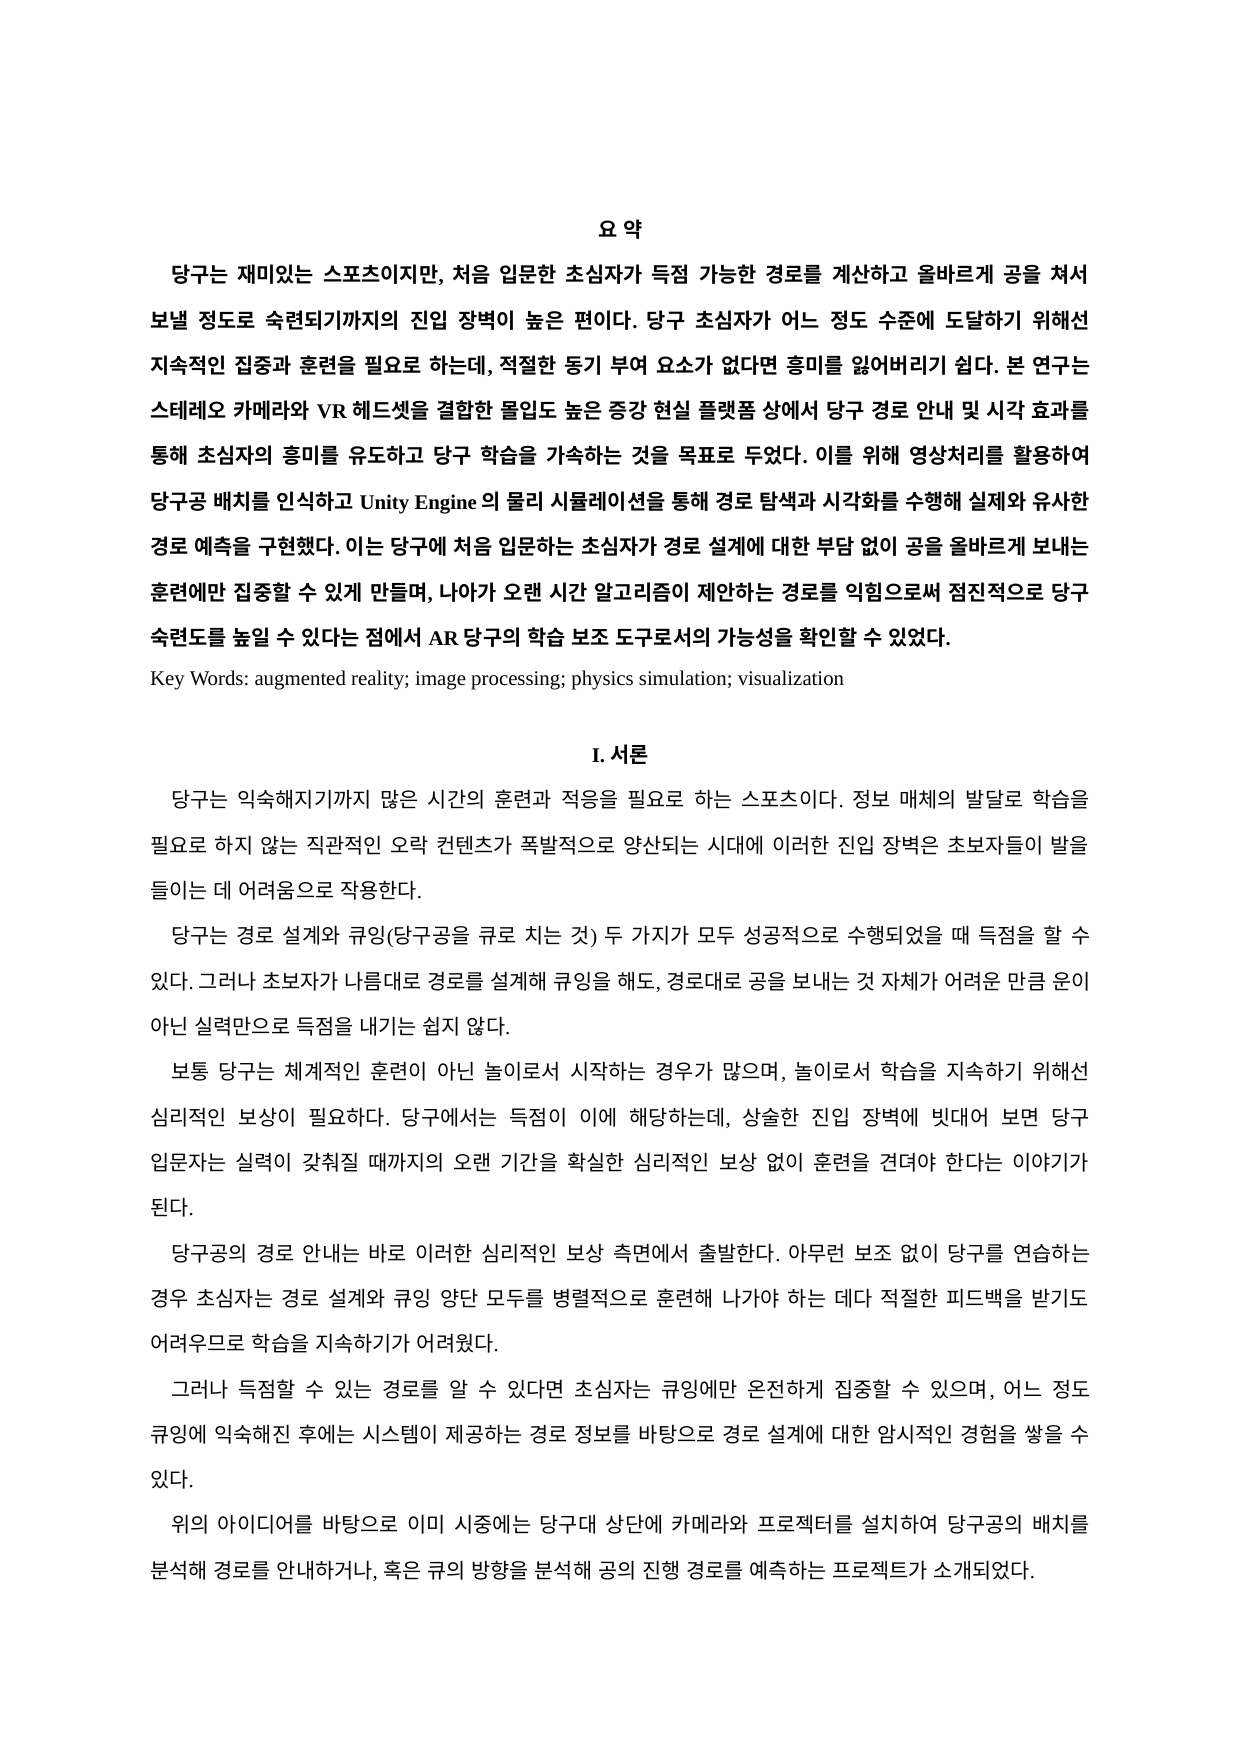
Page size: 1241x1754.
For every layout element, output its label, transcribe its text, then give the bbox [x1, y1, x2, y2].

text I. 서론 [150, 738, 1090, 769]
text Key Words: augmented reality; image processing; physics simulation; visualization [150, 666, 1090, 690]
text 당구는 재미있는 스포츠이지만, 처음 입문한 초심자가 득점 가능한 경로를 계산하고 올바르게 공을 쳐서 보낼 정도로 숙련되기까지의 진입 장벽이 높은 편이다. 당구 초심자가 어느 정도 수준에 도달하기 위해선 지속적인 집중과 훈련을 필요로 하는데, 적절한 동기 부여 요소가 없다면 흥미를 잃어버리기 쉽다. 본 연구는 스테레오 카메라와 VR 헤드셋을 결합한 몰입도 높은 증강 현실 플랫폼 상에서 당구 경로 안내 및 시각 효과를 통해 초심자의 흥미를 유도하고 당구 학습을 가속하는 것을 목표로 두었다. 이를 위해 영상처리를 활용하여 당구공 배치를 인식하고 Unity Engine의 물리 시뮬레이션을 통해 경로 탐색과 시각화를 수행해 실제와 유사한 경로 예측을 구현했다. 이는 당구에 처음 입문하는 초심자가 경로 설계에 대한 부담 없이 공을 올바르게 보내는 훈련에만 집중할 수 있게 만들며, 나아가 오랜 시간 알고리즘이 제안하는 경로를 익힘으로써 점진적으로 당구 숙련도를 높일 수 있다는 점에서 AR 당구의 학습 보조 도구로서의 가능성을 확인할 수 있었다. [150, 258, 1090, 651]
text 당구는 경로 설계와 큐잉(당구공을 큐로 치는 것) 두 가지가 모두 성공적으로 수행되었을 때 득점을 할 수 있다. 그러나 초보자가 나름대로 경로를 설계해 큐잉을 해도, 경로대로 공을 보내는 것 자체가 어려운 만큼 운이 아닌 실력만으로 득점을 내기는 쉽지 않다. [150, 920, 1090, 1041]
text 위의 아이디어를 바탕으로 이미 시중에는 당구대 상단에 카메라와 프로젝터를 설치하여 당구공의 배치를 분석해 경로를 안내하거나, 혹은 큐의 방향을 분석해 공의 진행 경로를 예측하는 프로젝트가 소개되었다. [150, 1509, 1090, 1584]
text 당구공의 경로 안내는 바로 이러한 심리적인 보상 측면에서 출발한다. 아무런 보조 없이 당구를 연습하는 경우 초심자는 경로 설계와 큐잉 양단 모두를 병렬적으로 훈련해 나가야 하는 데다 적절한 피드백을 받기도 어려우므로 학습을 지속하기가 어려웠다. [150, 1237, 1090, 1358]
text 그러나 득점할 수 있는 경로를 알 수 있다면 초심자는 큐잉에만 온전하게 집중할 수 있으며, 어느 정도 큐잉에 익숙해진 후에는 시스템이 제공하는 경로 정보를 바탕으로 경로 설계에 대한 암시적인 경험을 쌓을 수 있다. [150, 1373, 1090, 1494]
text 보통 당구는 체계적인 훈련이 아닌 놀이로서 시작하는 경우가 많으며, 놀이로서 학습을 지속하기 위해선 심리적인 보상이 필요하다. 당구에서는 득점이 이에 해당하는데, 상술한 진입 장벽에 빗대어 보면 당구 입문자는 실력이 갖춰질 때까지의 오랜 기간을 확실한 심리적인 보상 없이 훈련을 견뎌야 한다는 이야기가 된다. [150, 1056, 1090, 1222]
text 당구는 익숙해지기까지 많은 시간의 훈련과 적응을 필요로 하는 스포츠이다. 정보 매체의 발달로 학습을 필요로 하지 않는 직관적인 오락 컨텐츠가 폭발적으로 양산되는 시대에 이러한 진입 장벽은 초보자들이 발을 들이는 데 어려움으로 작용한다. [150, 784, 1090, 904]
text 요 약 [150, 213, 1090, 243]
